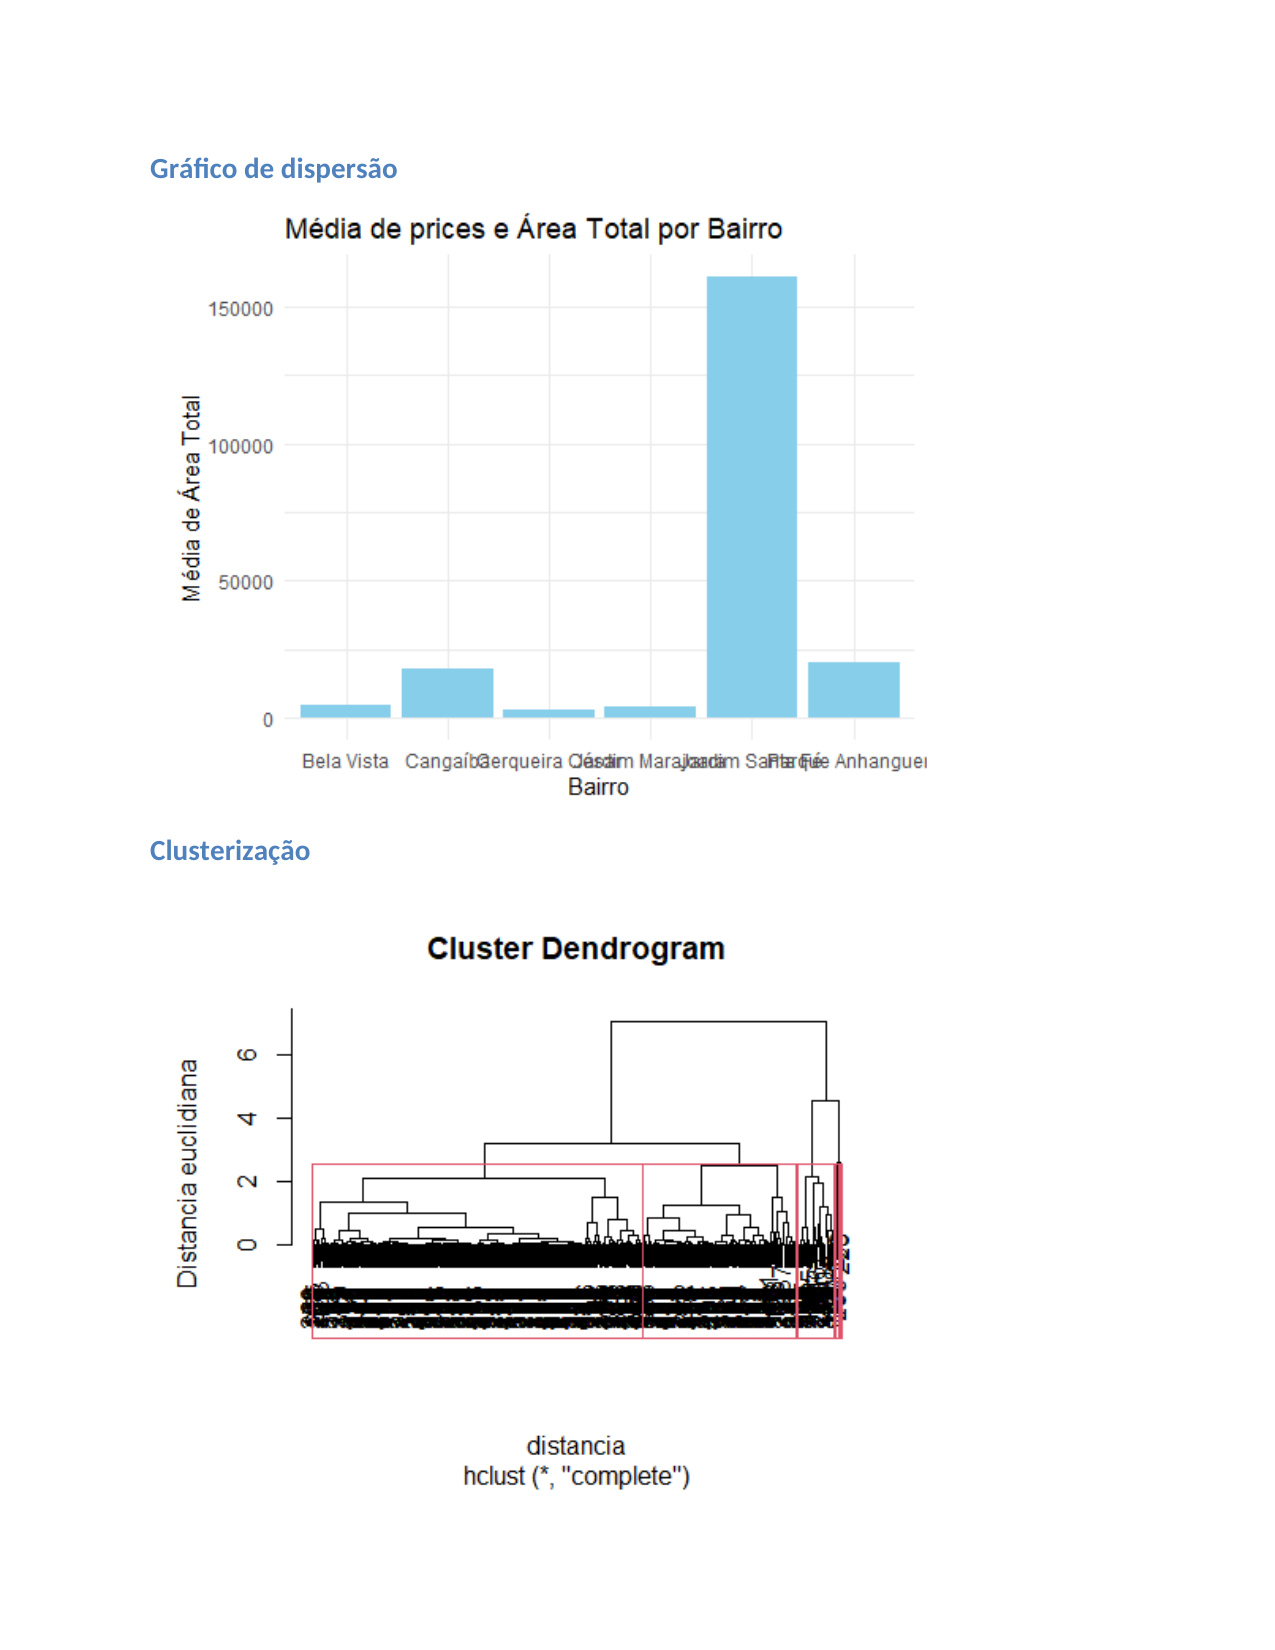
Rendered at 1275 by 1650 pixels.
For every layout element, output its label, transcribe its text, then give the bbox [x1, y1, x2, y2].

picture [168, 204, 927, 811]
subtitle Clusterização [150, 832, 1125, 867]
subtitle Gráfico de dispersão [150, 150, 1125, 186]
picture [168, 886, 927, 1493]
